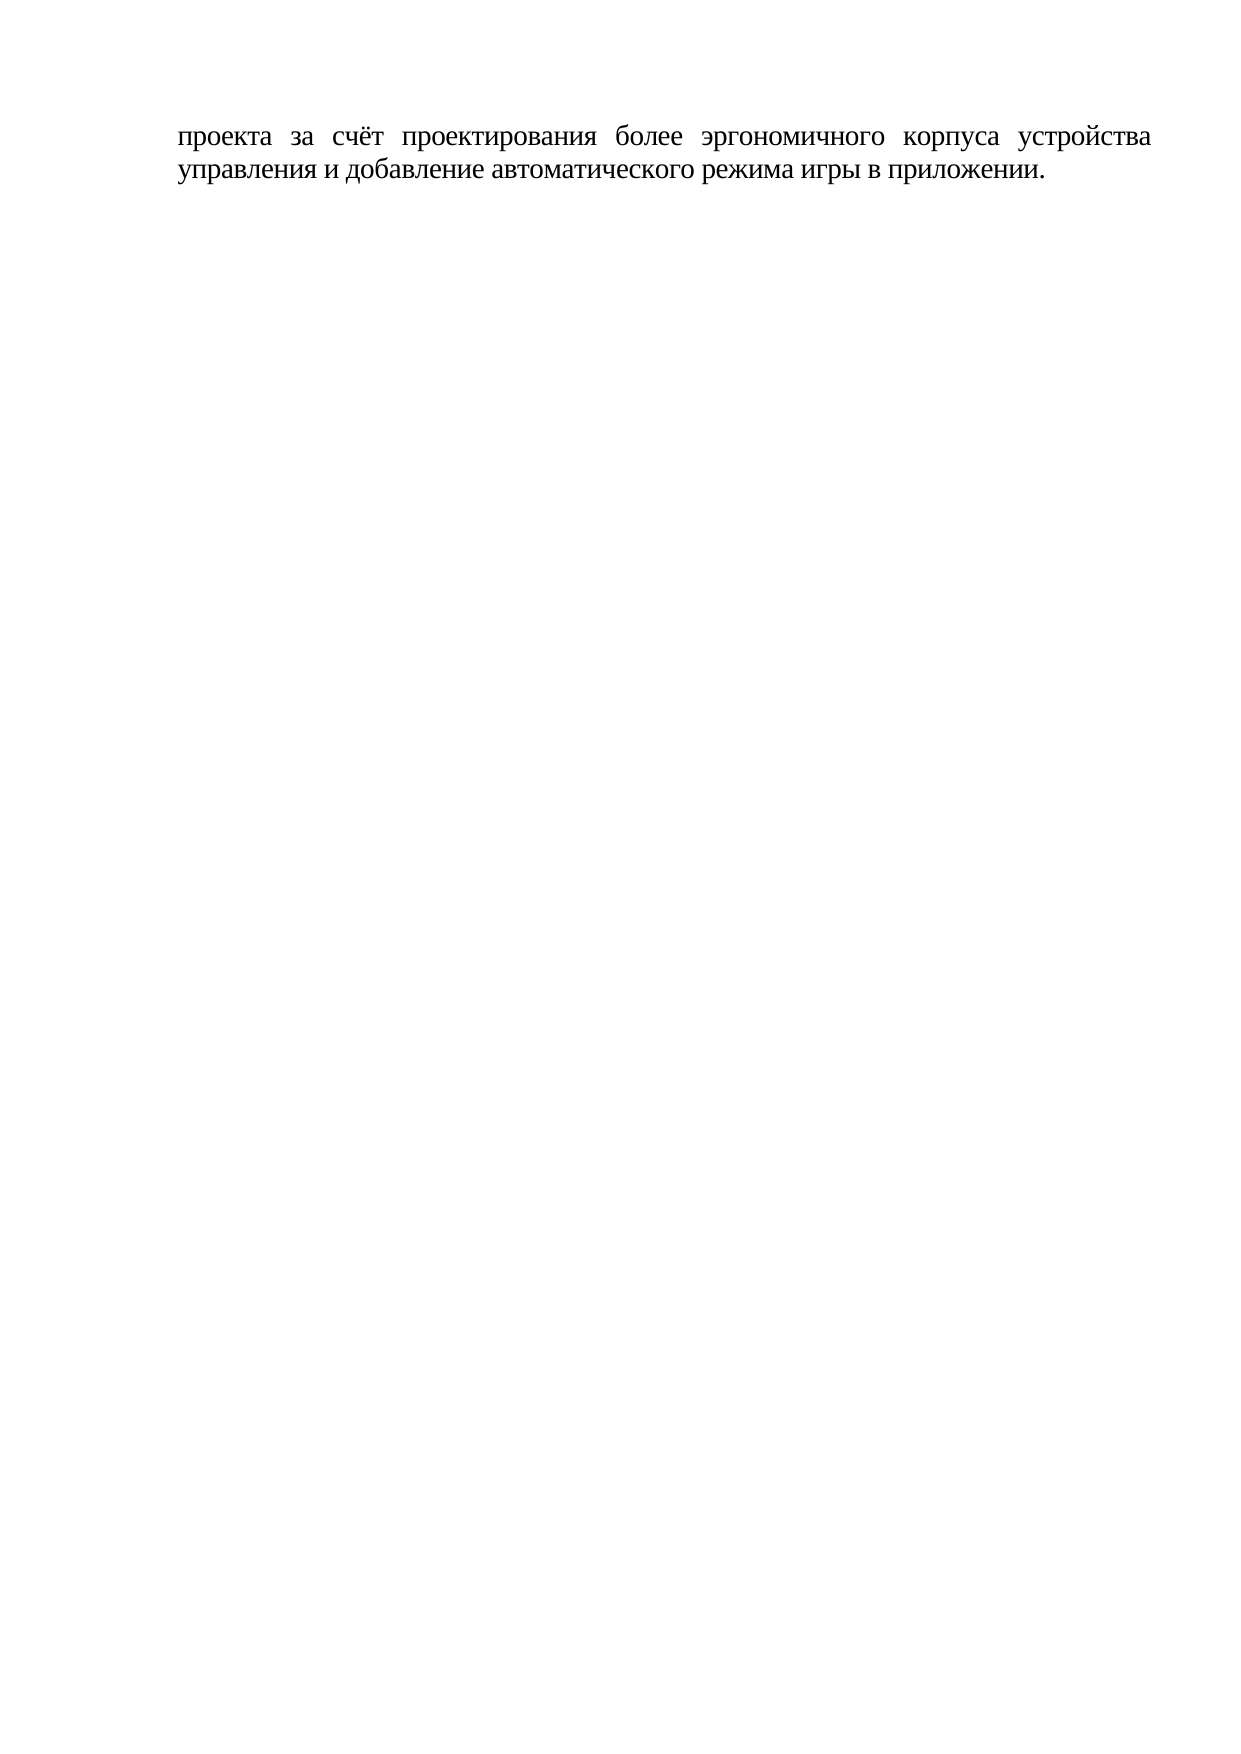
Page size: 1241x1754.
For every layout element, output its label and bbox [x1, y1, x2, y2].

text [177, 118, 1152, 185]
